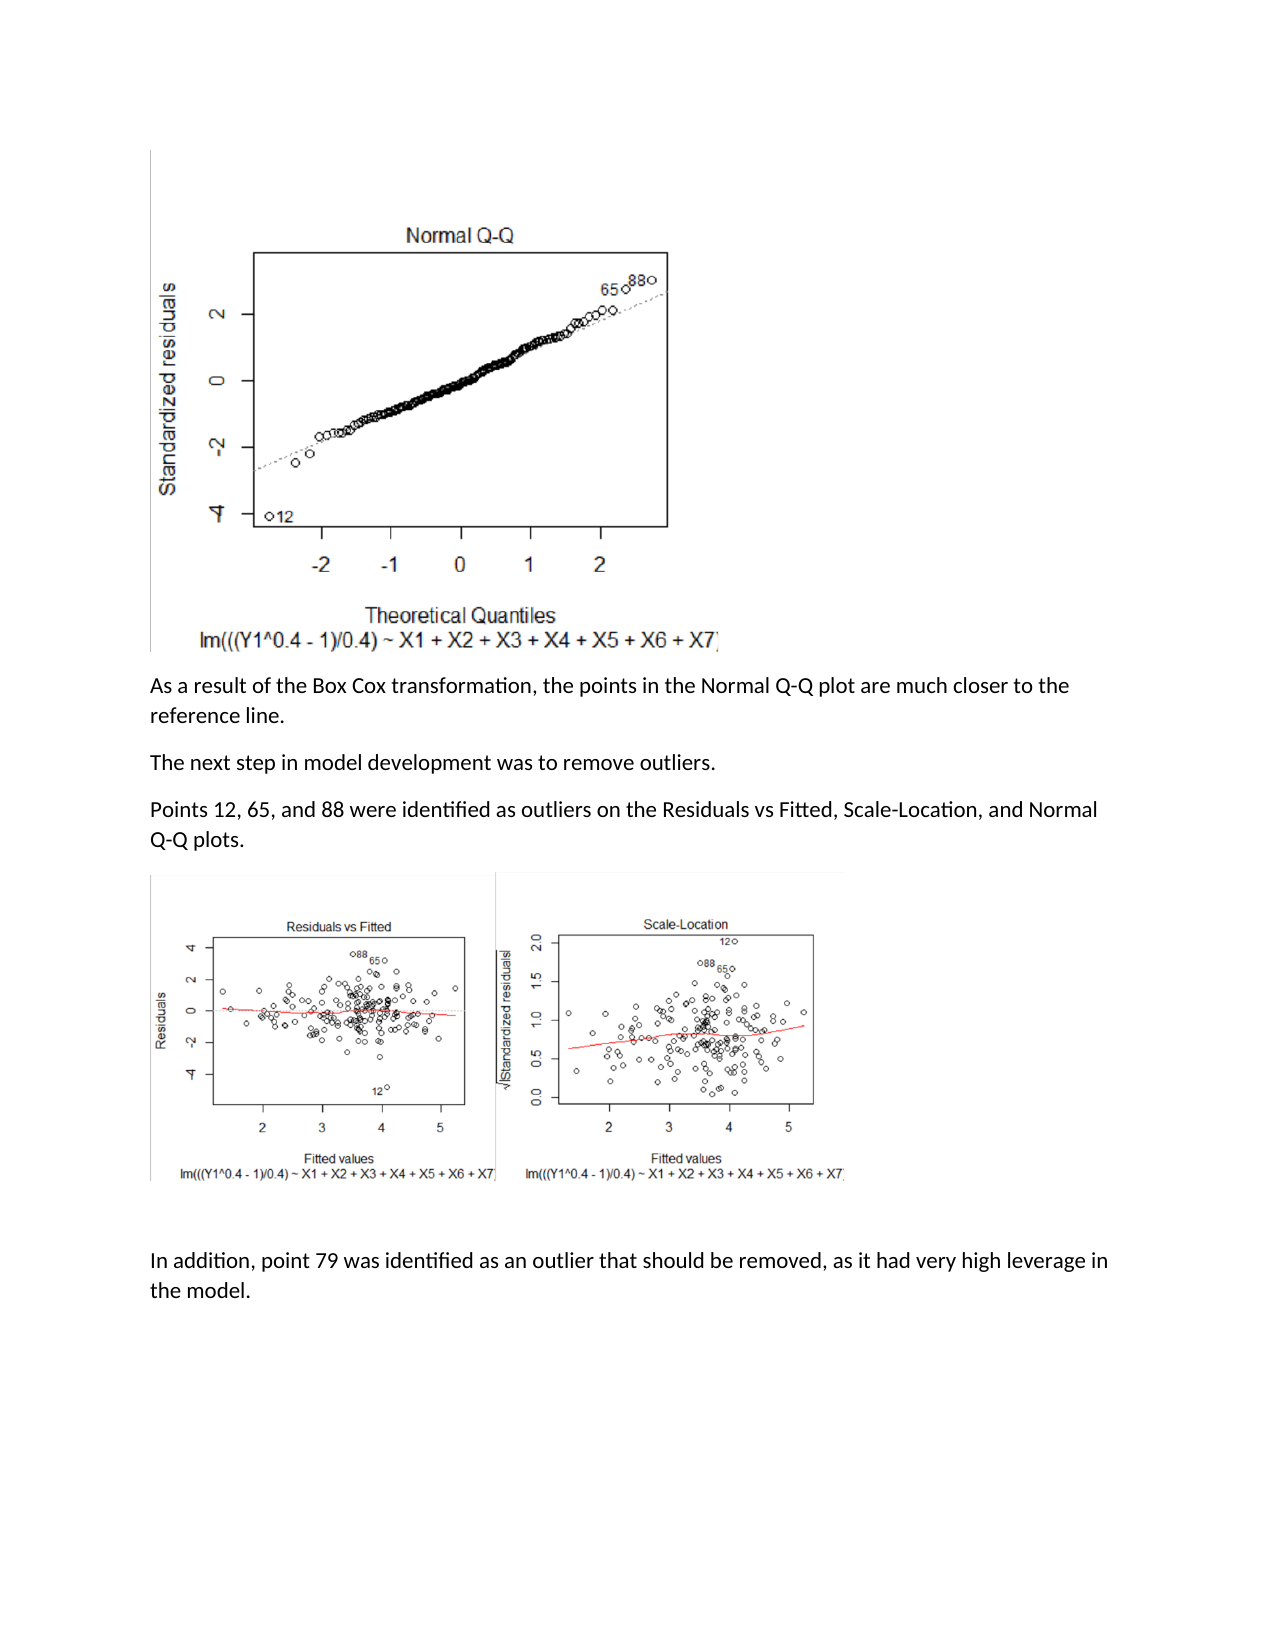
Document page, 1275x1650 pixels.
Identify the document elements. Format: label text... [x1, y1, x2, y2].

text Points 12, 65, and 88 were identified as outliers on the Residuals vs Fitted, Scale-Location, and Normal Q-Q plots. [150, 795, 1125, 853]
text The next step in model development was to remove outliers. [150, 748, 1125, 776]
picture [150, 150, 719, 652]
text As a result of the Box Cox transformation, the points in the Normal Q-Q plot are much closer to the reference line. [150, 671, 1125, 729]
text In addition, point 79 was identified as an outlier that should be removed, as it had very high leverage in the model. [150, 1246, 1125, 1304]
picture [150, 872, 845, 1181]
